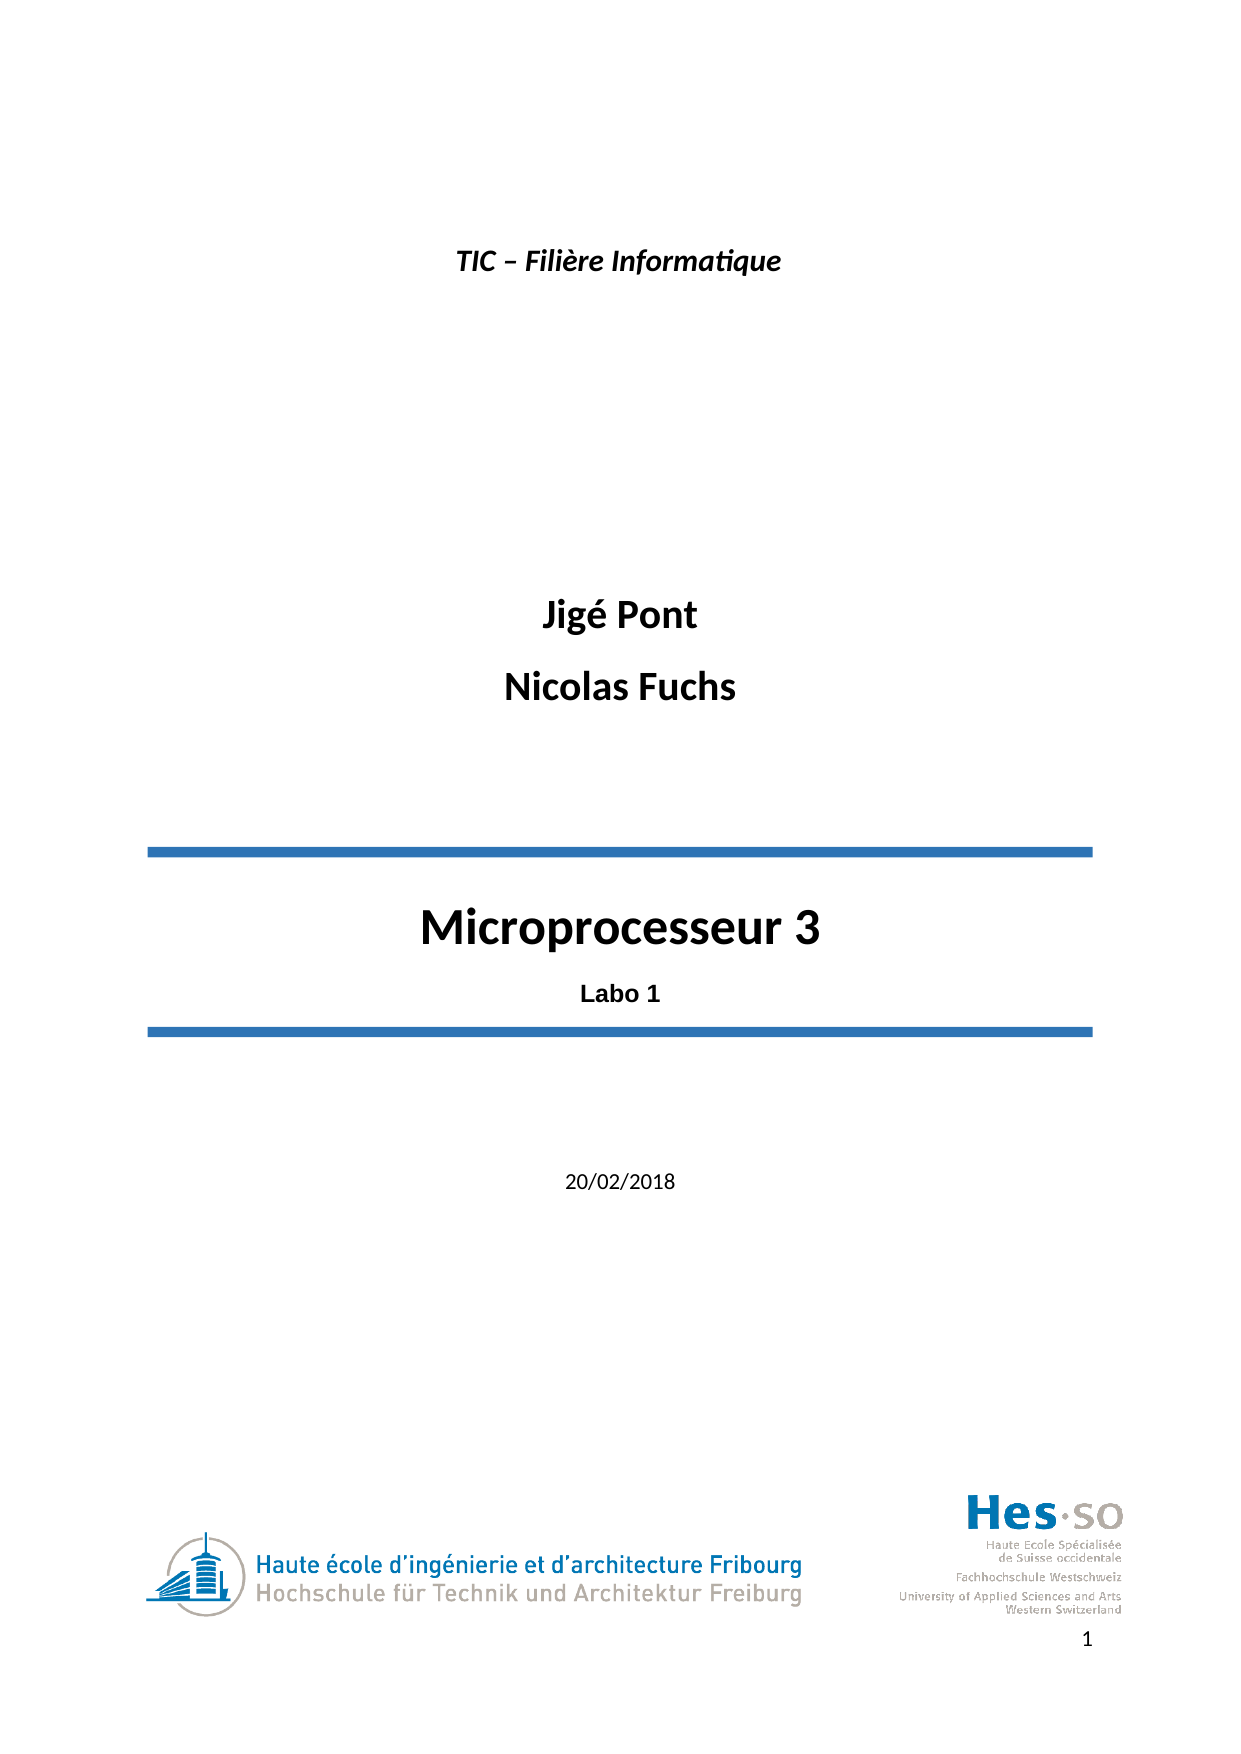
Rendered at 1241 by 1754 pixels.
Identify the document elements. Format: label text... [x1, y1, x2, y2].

text 20/02/2018 [148, 1167, 1093, 1195]
text Jigé Pont [148, 588, 1093, 639]
picture [146, 1532, 801, 1617]
picture [896, 1491, 1126, 1617]
text Labo 1 [148, 979, 1093, 1008]
text Nicolas Fuchs [148, 660, 1093, 711]
text Microprocesseur 3 [148, 894, 1093, 957]
text TIC – Filière Informatique [148, 241, 1093, 279]
